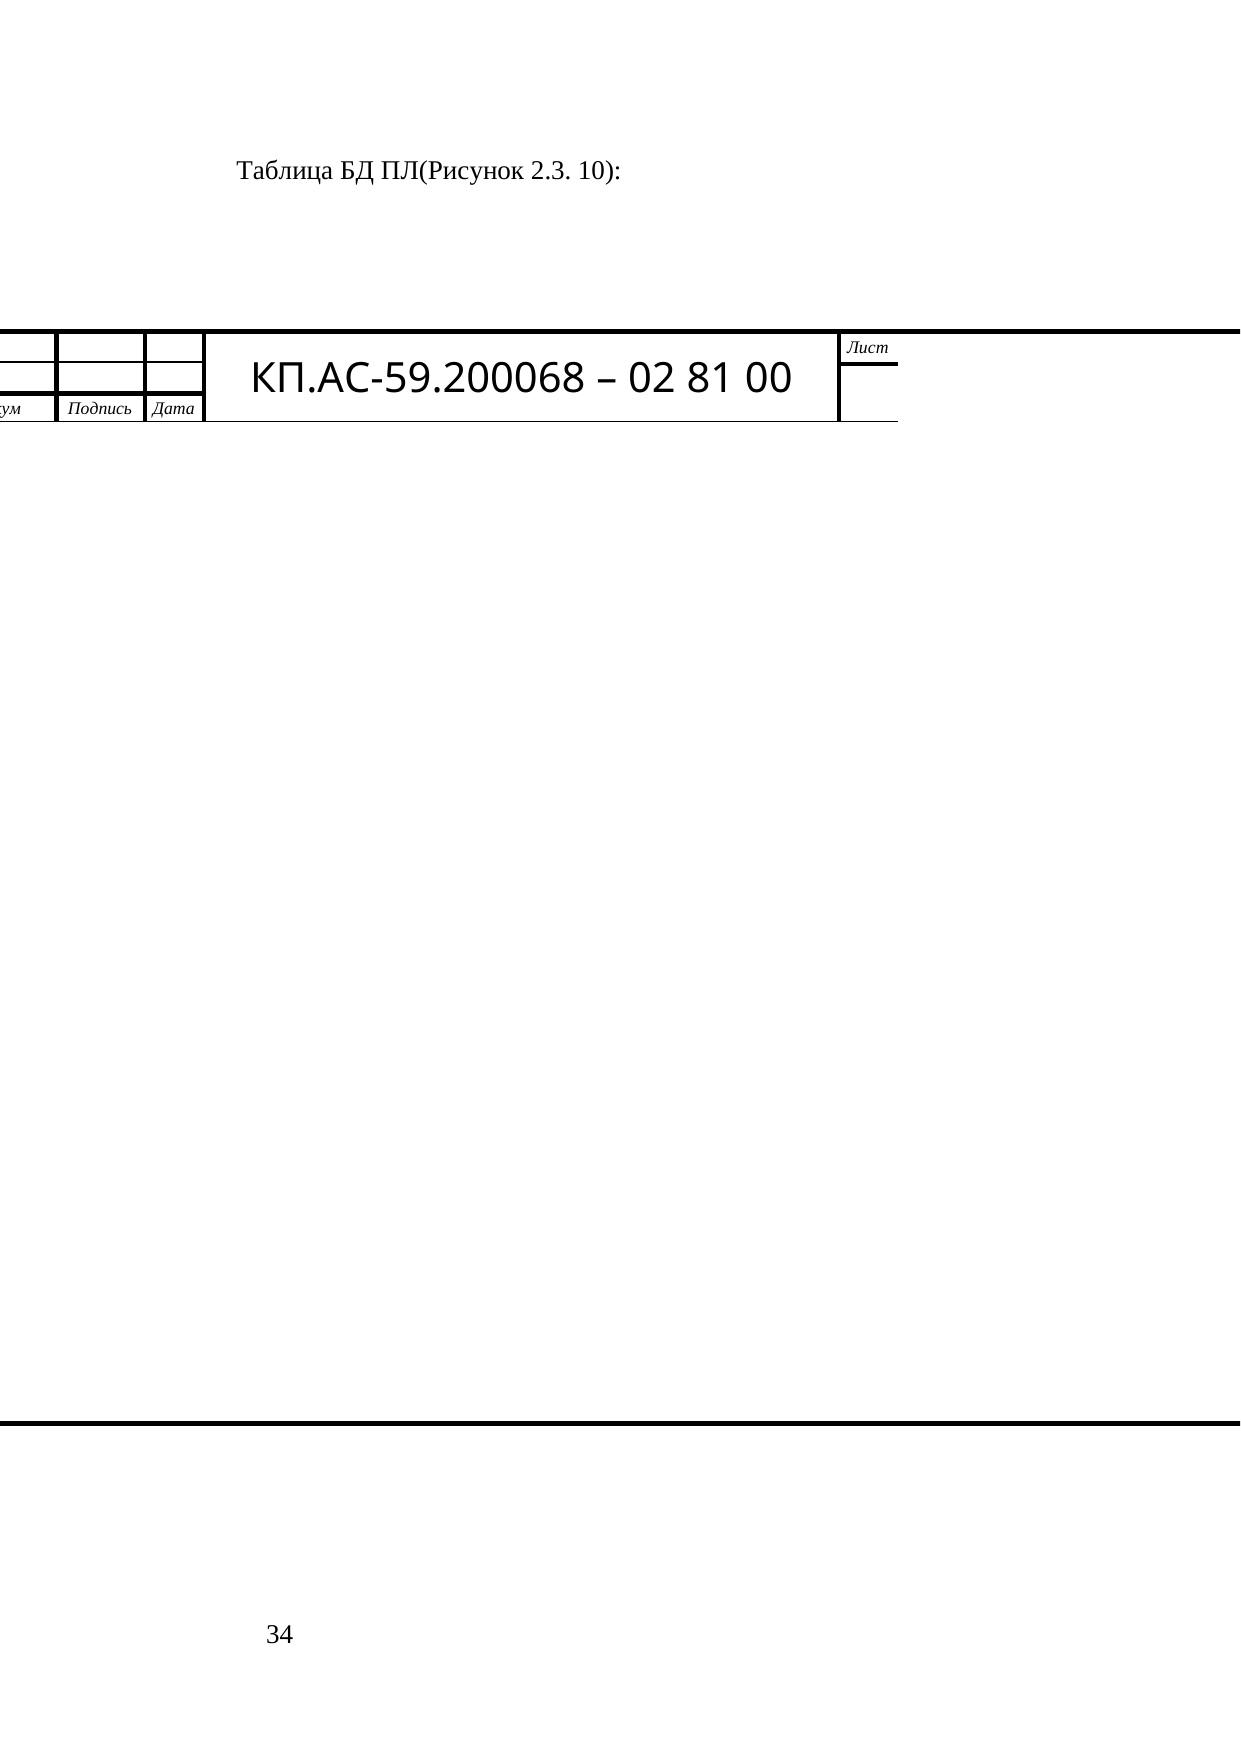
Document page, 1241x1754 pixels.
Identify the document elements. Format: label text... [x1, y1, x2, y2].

text Таблица БД ПЛ(Рисунок 2.3. 10): [177, 154, 1152, 185]
